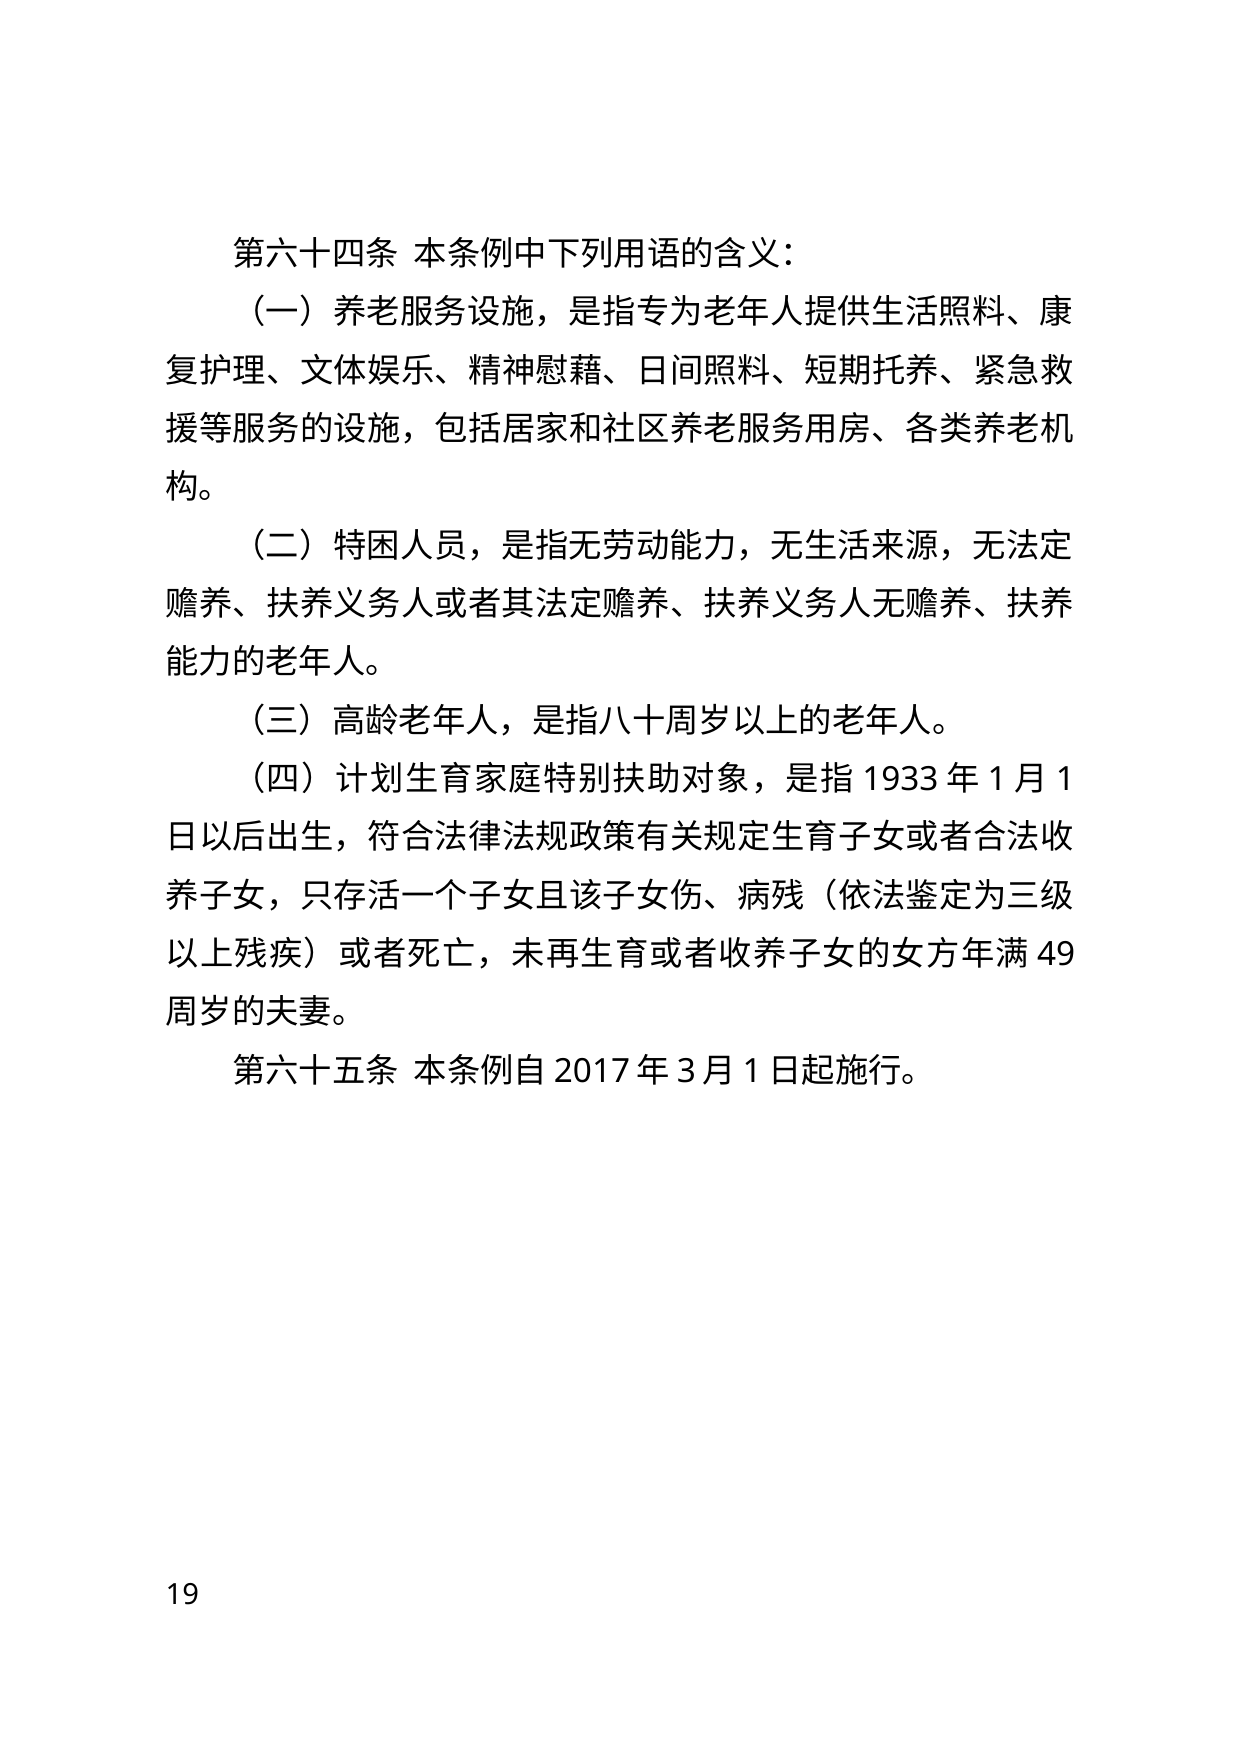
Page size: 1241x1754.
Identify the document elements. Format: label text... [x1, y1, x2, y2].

text （二）特困人员，是指无劳动能力，无生活来源，无法定赡养、扶养义务人或者其法定赡养、扶养义务人无赡养、扶养能力的老年人。 [165, 511, 1075, 686]
text 第六十四条 本条例中下列用语的含义： [165, 219, 1075, 277]
text 第六十五条 本条例自2017年3月1日起施行。 [165, 1036, 1075, 1094]
text （三）高龄老年人，是指八十周岁以上的老年人。 [165, 686, 1075, 744]
text （四）计划生育家庭特别扶助对象，是指1933年1月1日以后出生，符合法律法规政策有关规定生育子女或者合法收养子女，只存活一个子女且该子女伤、病残（依法鉴定为三级以上残疾）或者死亡，未再生育或者收养子女的女方年满49周岁的夫妻。 [165, 744, 1075, 1036]
text （一）养老服务设施，是指专为老年人提供生活照料、康复护理、文体娱乐、精神慰藉、日间照料、短期托养、紧急救援等服务的设施，包括居家和社区养老服务用房、各类养老机构。 [165, 277, 1075, 511]
